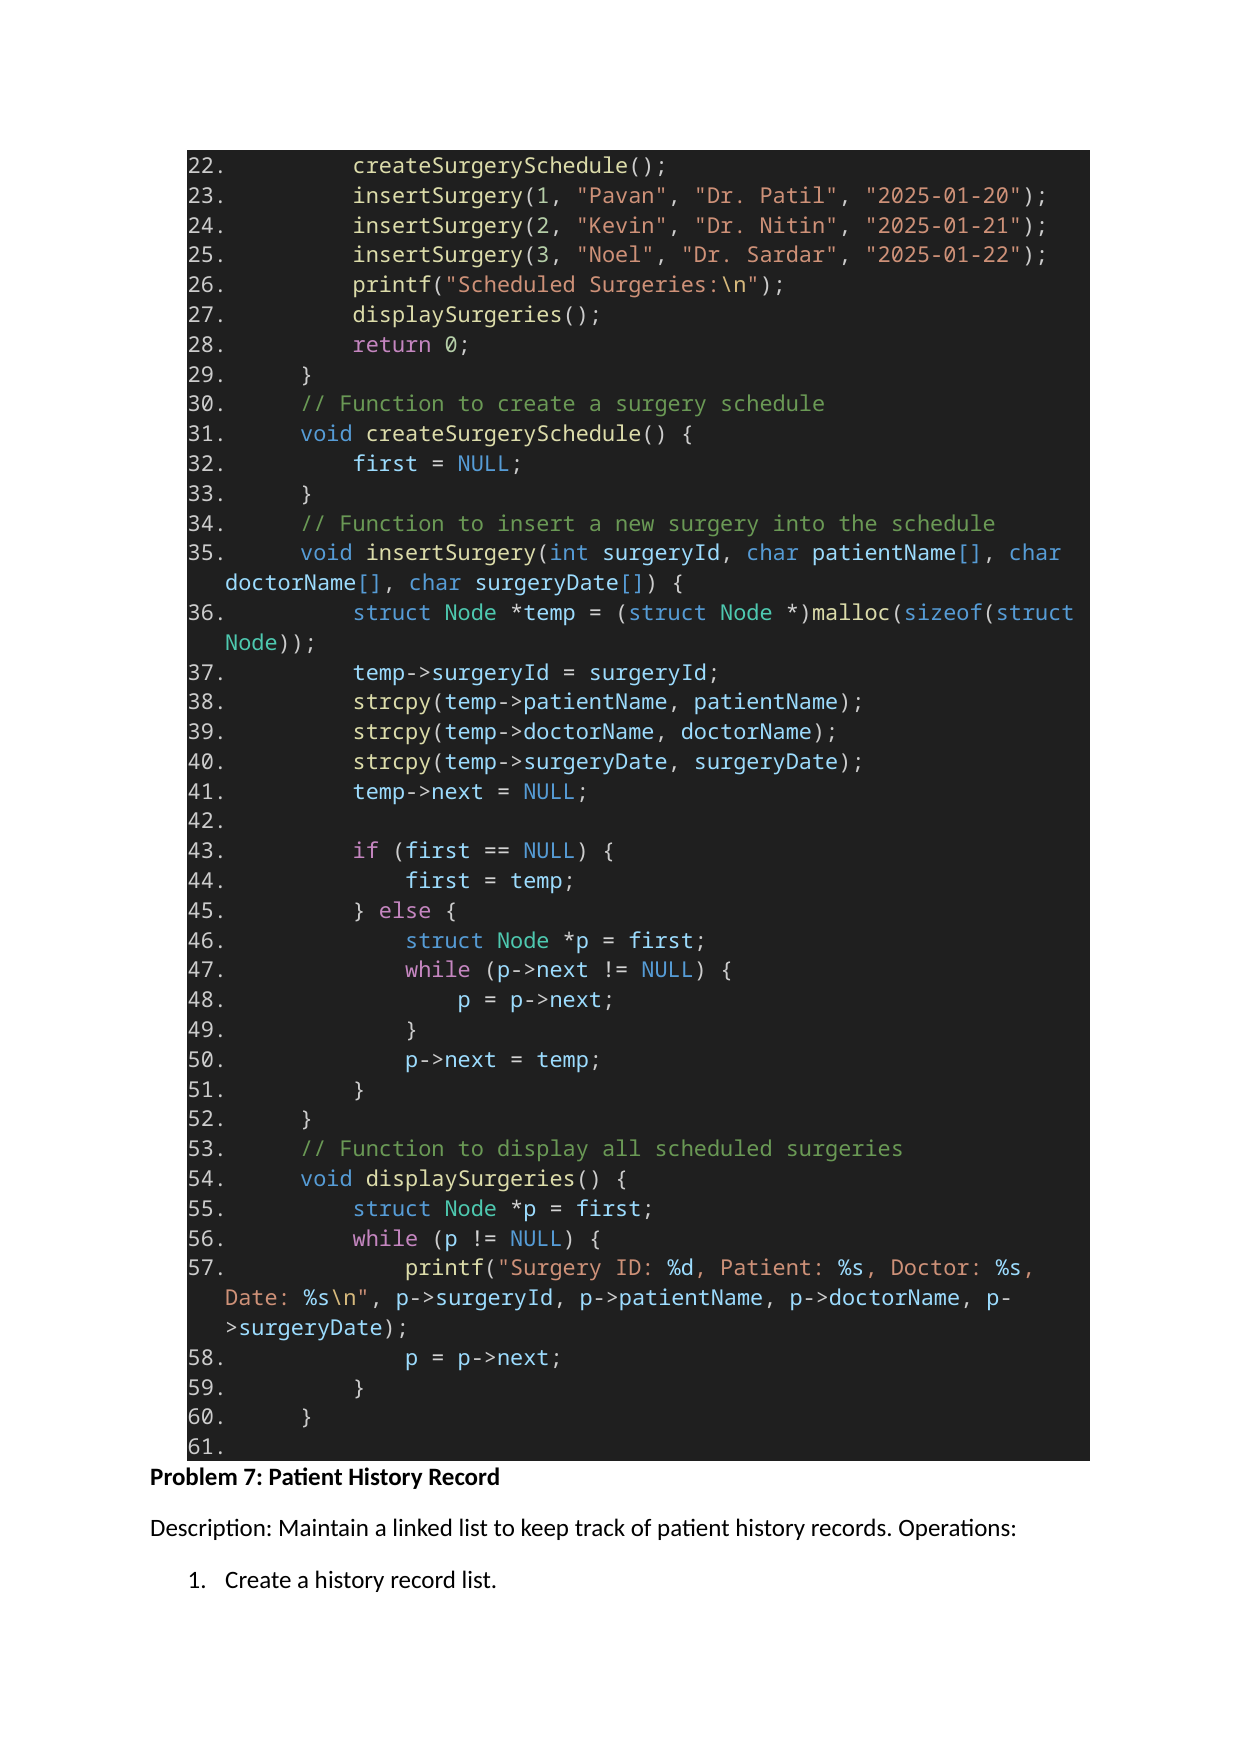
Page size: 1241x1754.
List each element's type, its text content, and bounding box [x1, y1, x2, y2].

list while (p->next != NULL) { [187, 954, 1090, 984]
list } [187, 1073, 1090, 1103]
list } [187, 478, 1090, 507]
list struct Node *temp = (struct Node *)malloc(sizeof(struct Node)); [187, 597, 1090, 656]
list struct Node *p = first; [187, 924, 1090, 954]
list displaySurgeries(); [187, 299, 1090, 329]
list } [187, 1401, 1090, 1431]
list void displaySurgeries() { [187, 1163, 1090, 1193]
list struct Node *p = first; [187, 1193, 1090, 1222]
list insertSurgery(3, "Noel", "Dr. Sardar", "2025-01-22"); [187, 239, 1090, 269]
list } else { [187, 895, 1090, 924]
list // Function to insert a new surgery into the schedule [187, 507, 1090, 537]
list } [187, 1103, 1090, 1133]
list return 0; [187, 329, 1090, 358]
list strcpy(temp->patientName, patientName); [187, 686, 1090, 716]
list printf("Surgery ID: %d, Patient: %s, Doctor: %s, Date: %s\n", p->surgeryId, p->patientName, p->doctorName, p->surgeryDate); [187, 1252, 1090, 1342]
list temp->next = NULL; [187, 776, 1090, 805]
text Description: Maintain a linked list to keep track of patient history records. Operations: [150, 1512, 1090, 1543]
list } [187, 358, 1090, 388]
list } [187, 1014, 1090, 1044]
list strcpy(temp->doctorName, doctorName); [187, 716, 1090, 746]
list first = temp; [187, 865, 1090, 895]
list printf("Scheduled Surgeries:\n"); [187, 269, 1090, 299]
list // Function to display all scheduled surgeries [187, 1133, 1090, 1163]
list insertSurgery(2, "Kevin", "Dr. Nitin", "2025-01-21"); [187, 209, 1090, 239]
list strcpy(temp->surgeryDate, surgeryDate); [187, 746, 1090, 776]
list insertSurgery(1, "Pavan", "Dr. Patil", "2025-01-20"); [187, 180, 1090, 209]
list void insertSurgery(int surgeryId, char patientName[], char doctorName[], char surgeryDate[]) { [187, 537, 1090, 597]
list // Function to create a surgery schedule [187, 388, 1090, 418]
list } [187, 1371, 1090, 1401]
list if (first == NULL) { [187, 835, 1090, 865]
list void createSurgerySchedule() { [187, 418, 1090, 448]
list p->next = temp; [187, 1044, 1090, 1073]
list p = p->next; [187, 984, 1090, 1014]
list temp->surgeryId = surgeryId; [187, 656, 1090, 686]
list Create a history record list. [187, 1564, 1090, 1595]
list while (p != NULL) { [187, 1222, 1090, 1252]
list createSurgerySchedule(); [187, 150, 1090, 180]
list p = p->next; [187, 1342, 1090, 1371]
list first = NULL; [187, 448, 1090, 478]
text Problem 7: Patient History Record [150, 1461, 1090, 1491]
